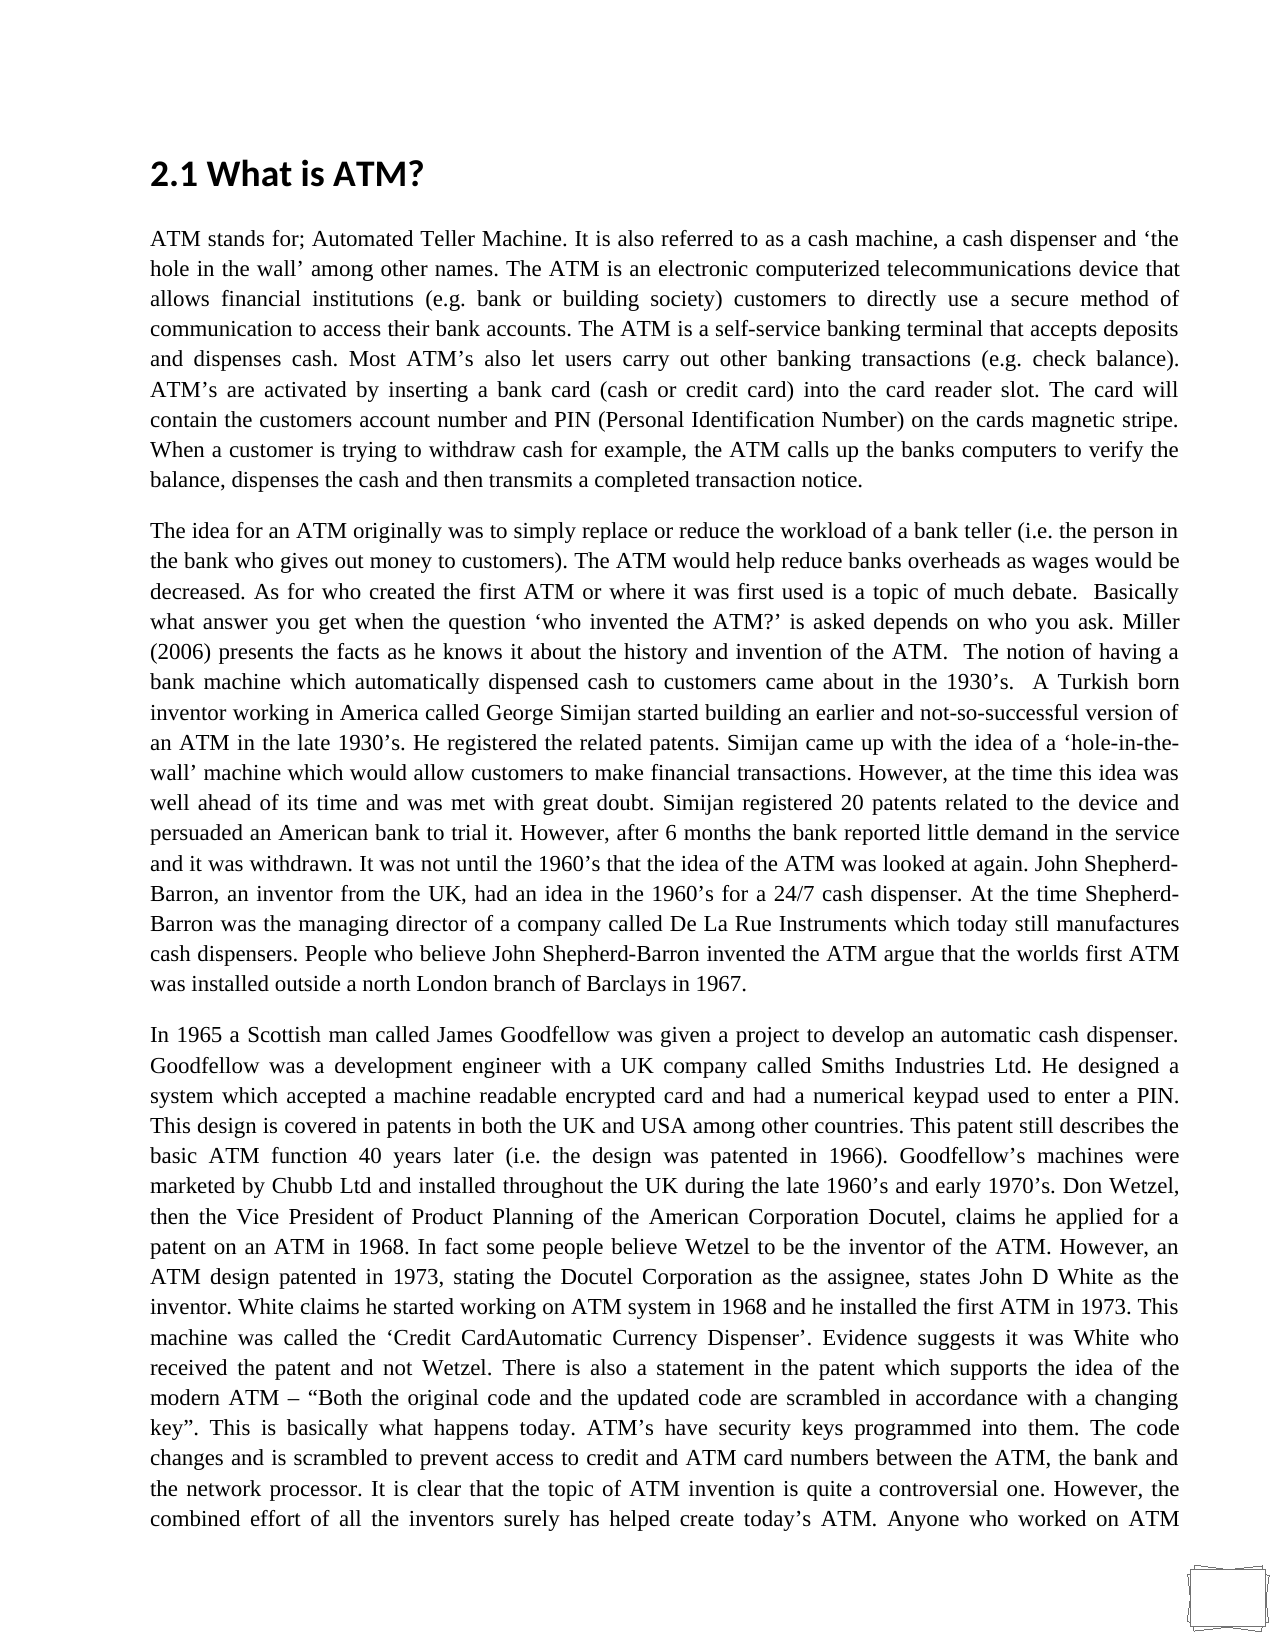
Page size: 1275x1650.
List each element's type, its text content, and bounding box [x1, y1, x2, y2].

text ATM stands for; Automated Teller Machine. It is also referred to as a cash machine, a cash dispenser and ‘the hole in the wall’ among other names. The ATM is an electronic computerized telecommunications device that allows financial institutions (e.g. bank or building society) customers to directly use a secure method of communication to access their bank accounts. The ATM is a self-service banking terminal that accepts deposits and dispenses cash. Most ATM’s also let users carry out other banking transactions (e.g. check balance). ATM’s are activated by inserting a bank card (cash or credit card) into the card reader slot. The card will contain the customers account number and PIN (Personal Identification Number) on the cards magnetic stripe. When a customer is trying to withdraw cash for example, the ATM calls up the banks computers to verify the balance, dispenses the cash and then transmits a completed transaction notice. [150, 224, 1181, 493]
text The idea for an ATM originally was to simply replace or reduce the workload of a bank teller (i.e. the person in the bank who gives out money to customers). The ATM would help reduce banks overheads as wages would be decreased. As for who created the first ATM or where it was first used is a topic of much debate. Basically what answer you get when the question ‘who invented the ATM?’ is asked depends on who you ask. Miller (2006) presents the facts as he knows it about the history and invention of the ATM. The notion of having a bank machine which automatically dispensed cash to customers came about in the 1930’s. A Turkish born inventor working in America called George Simijan started building an earlier and not-so-successful version of an ATM in the late 1930’s. He registered the related patents. Simijan came up with the idea of a ‘hole-in-the-wall’ machine which would allow customers to make financial transactions. However, at the time this idea was well ahead of its time and was met with great doubt. Simijan registered 20 patents related to the device and persuaded an American bank to trial it. However, after 6 months the bank reported little demand in the service and it was withdrawn. It was not until the 1960’s that the idea of the ATM was looked at again. John Shepherd-Barron, an inventor from the UK, had an idea in the 1960’s for a 24/7 cash dispenser. At the time Shepherd-Barron was the managing director of a company called De La Rue Instruments which today still manufactures cash dispensers. People who believe John Shepherd-Barron invented the ATM argue that the worlds first ATM was installed outside a north London branch of Barclays in 1967. [150, 517, 1181, 997]
text 2.1 What is ATM? [150, 150, 1181, 196]
